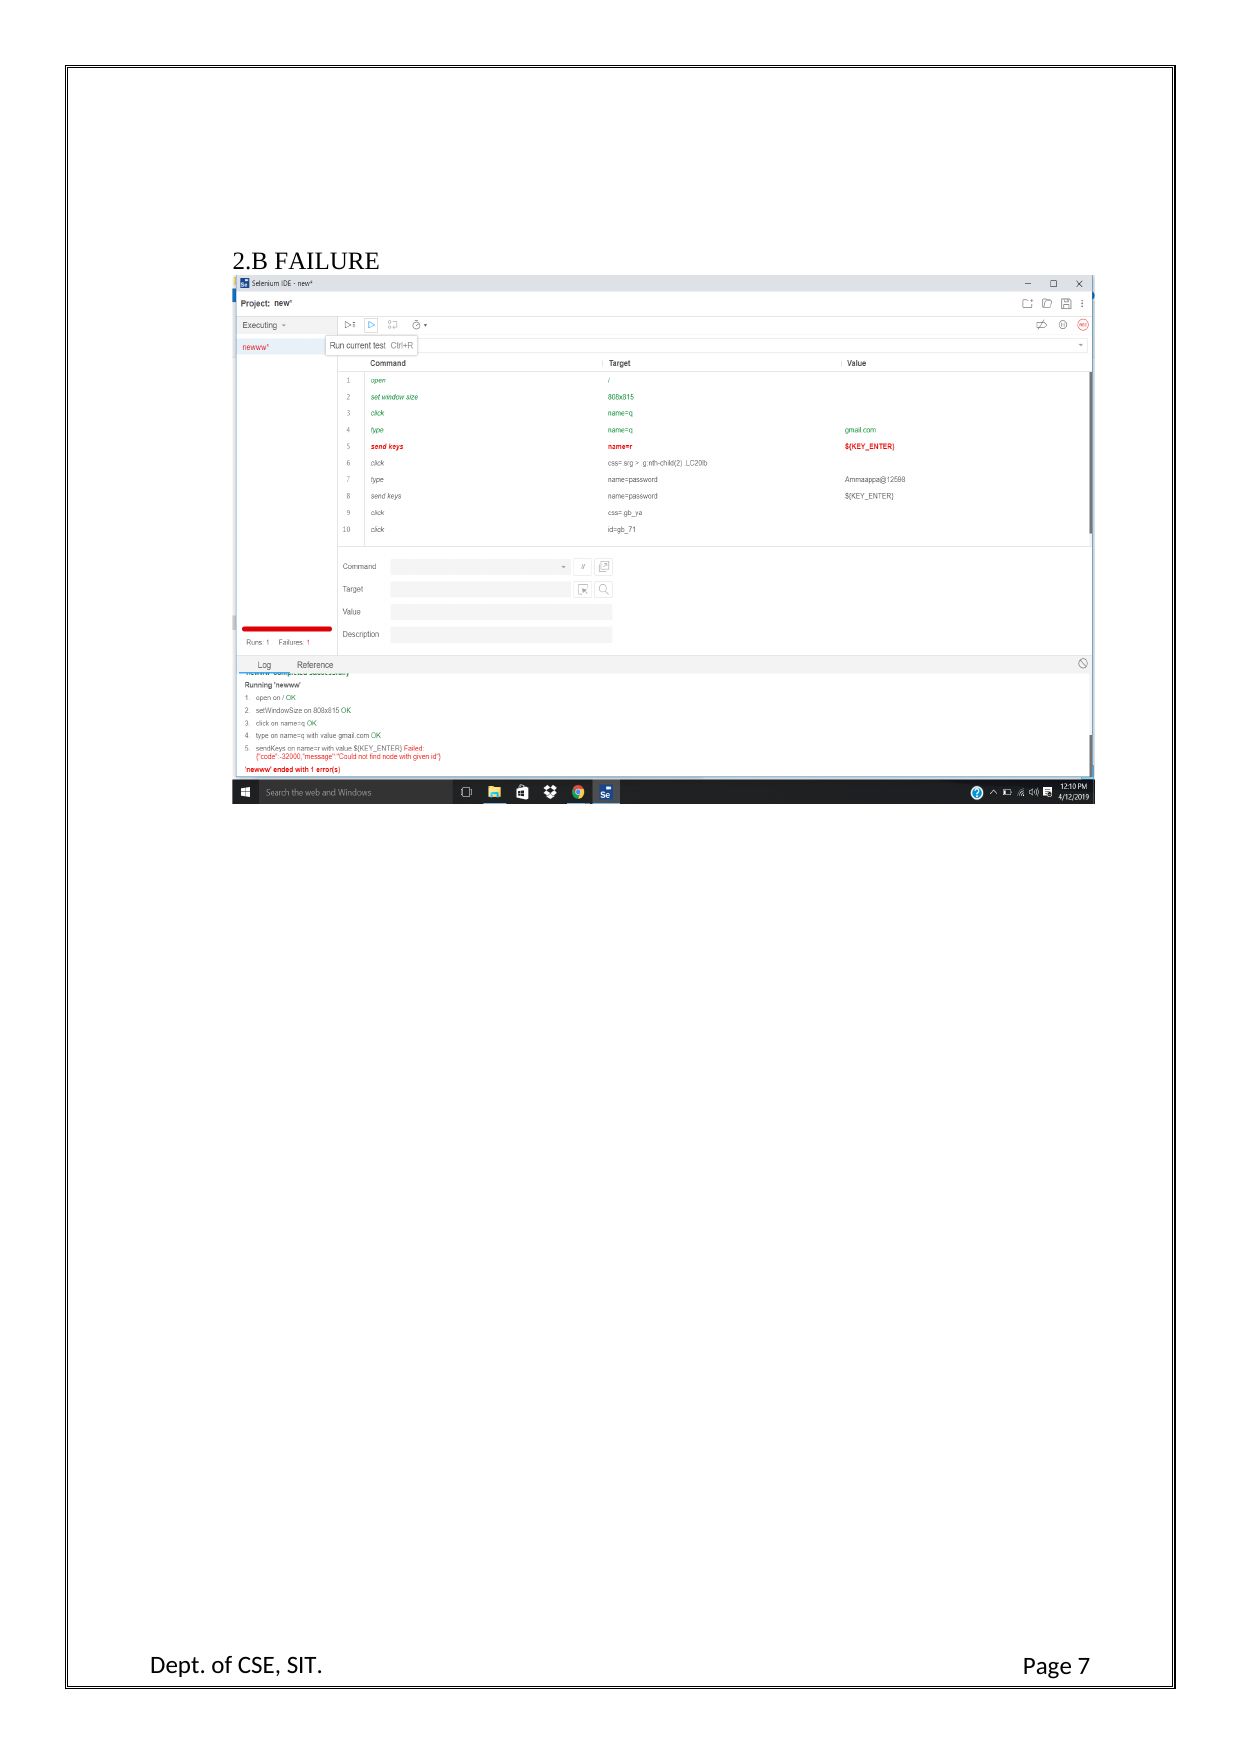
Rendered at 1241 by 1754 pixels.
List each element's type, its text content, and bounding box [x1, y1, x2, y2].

list 2.B FAILURE [232, 233, 1090, 275]
picture [232, 275, 1095, 804]
